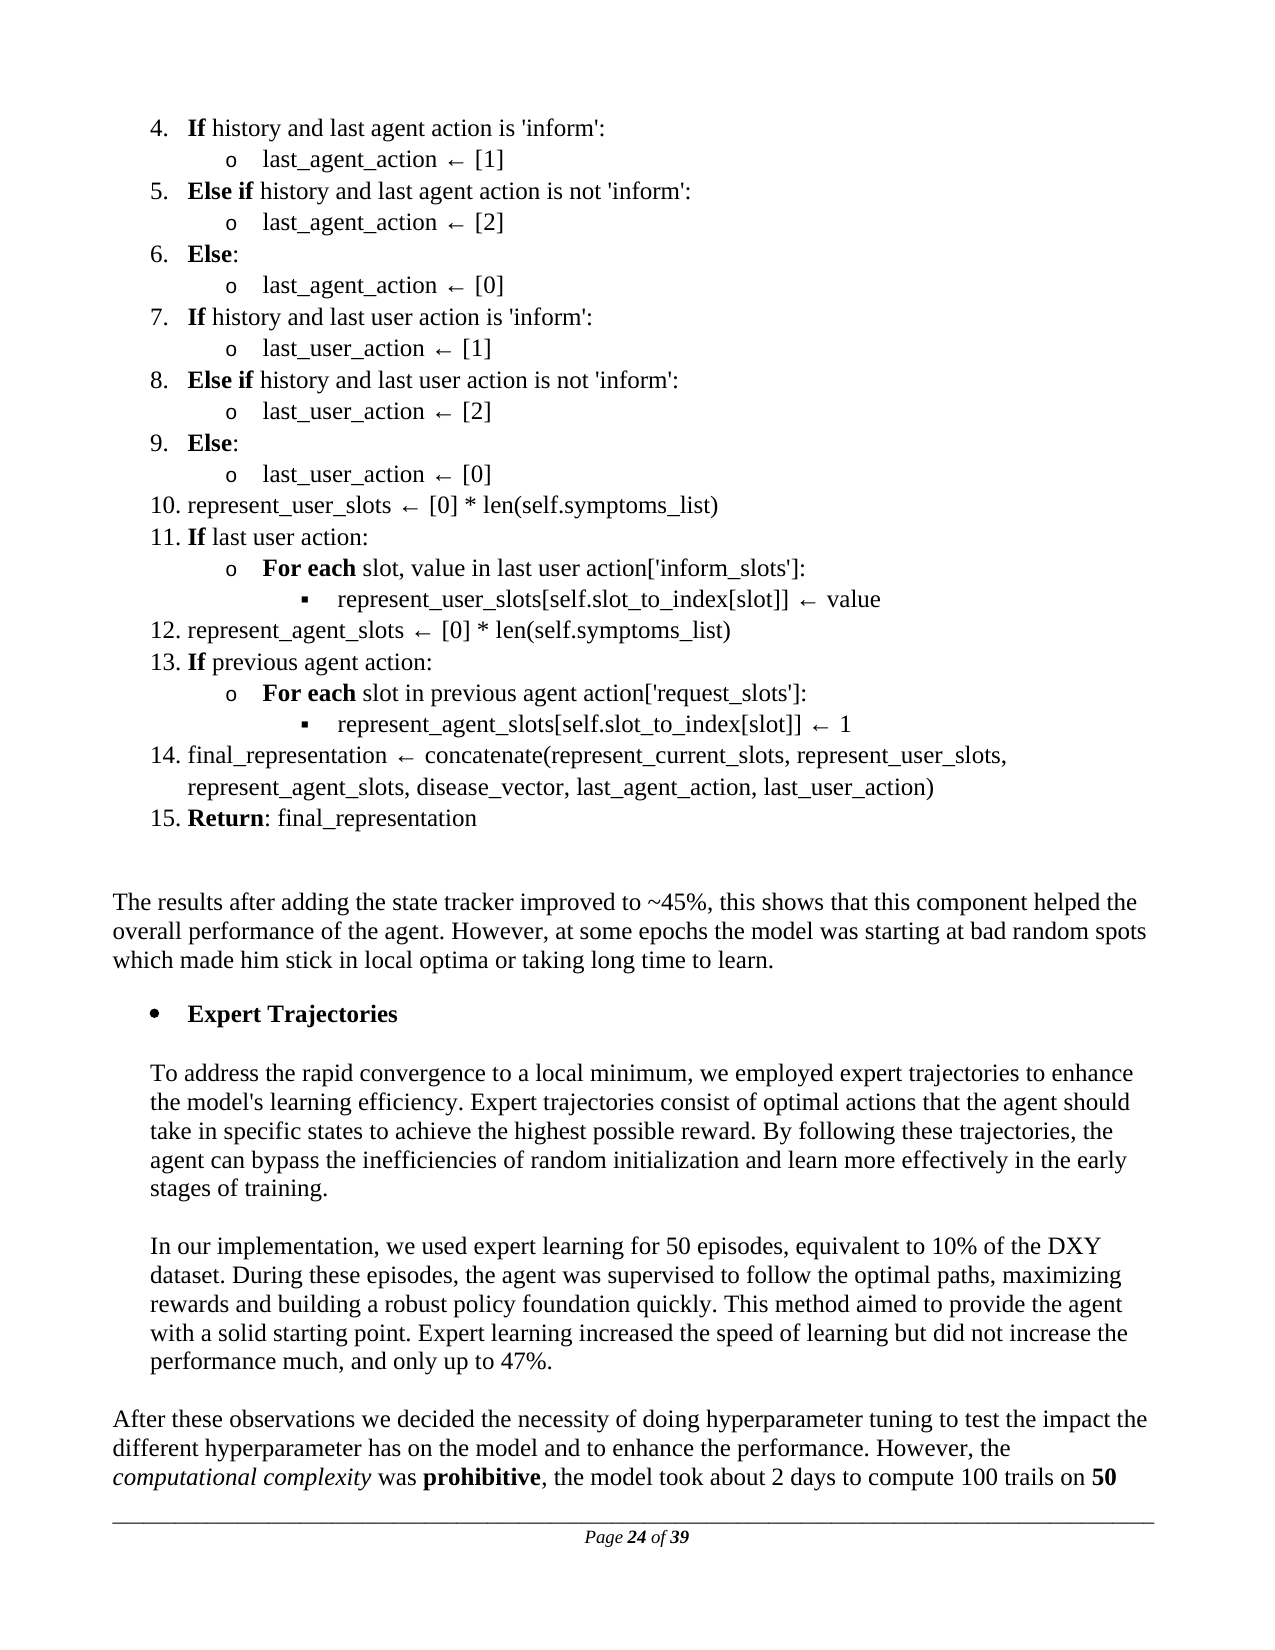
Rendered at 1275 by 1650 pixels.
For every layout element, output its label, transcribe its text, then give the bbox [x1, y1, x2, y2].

list last_user_action ← [2] [225, 396, 1162, 425]
list final_representation ← concatenate(represent_current_slots, represent_user_slots, represent_agent_slots, disease_vector, last_agent_action, last_user_action) [150, 741, 1162, 800]
list last_agent_action ← [0] [225, 270, 1162, 299]
list last_user_action ← [0] [225, 459, 1162, 488]
list Else: [150, 239, 1162, 268]
text The results after adding the state tracker improved to ~45%, this shows that this component helped the overall performance of the agent. However, at some epochs the model was starting at bad random spots which made him stick in local optima or taking long time to learn. [112, 887, 1162, 974]
list If previous agent action: [150, 647, 1162, 675]
list last_agent_action ← [1] [225, 144, 1162, 174]
list For each slot in previous agent action['request_slots']: [225, 678, 1162, 707]
list Else if history and last agent action is not 'inform': [150, 176, 1162, 205]
list Return: final_representation [150, 803, 1162, 831]
list For each slot, value in last user action['inform_slots']: [225, 553, 1162, 582]
list represent_user_slots ← [0] * len(self.symptoms_list) [150, 491, 1162, 519]
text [112, 1404, 1162, 1491]
list If last user action: [150, 522, 1162, 550]
list represent_agent_slots ← [0] * len(self.symptoms_list) [150, 616, 1162, 644]
list represent_agent_slots[self.slot_to_index[slot]] ← 1 [300, 709, 1162, 738]
list represent_user_slots[self.slot_to_index[slot]] ← value [300, 584, 1162, 613]
text In our implementation, we used expert learning for 50 episodes, equivalent to 10% of the DXY dataset. During these episodes, the agent was supervised to follow the optimal paths, maximizing rewards and building a robust policy foundation quickly. This method aimed to provide the agent with a solid starting point. Expert learning increased the speed of learning but did not increase the performance much, and only up to 47%. [150, 1231, 1162, 1375]
list last_user_action ← [1] [225, 333, 1162, 362]
list Expert Trajectories [150, 999, 1162, 1027]
list If history and last agent action is 'inform': [150, 113, 1162, 142]
list Else if history and last user action is not 'inform': [150, 365, 1162, 393]
list If history and last user action is 'inform': [150, 302, 1162, 331]
list last_agent_action ← [2] [225, 207, 1162, 237]
text To address the rapid convergence to a local minimum, we employed expert trajectories to enhance the model's learning efficiency. Expert trajectories consist of optimal actions that the agent should take in specific states to achieve the highest possible reward. By following these trajectories, the agent can bypass the inefficiencies of random initialization and learn more effectively in the early stages of training. [150, 1058, 1162, 1202]
list Else: [150, 428, 1162, 456]
